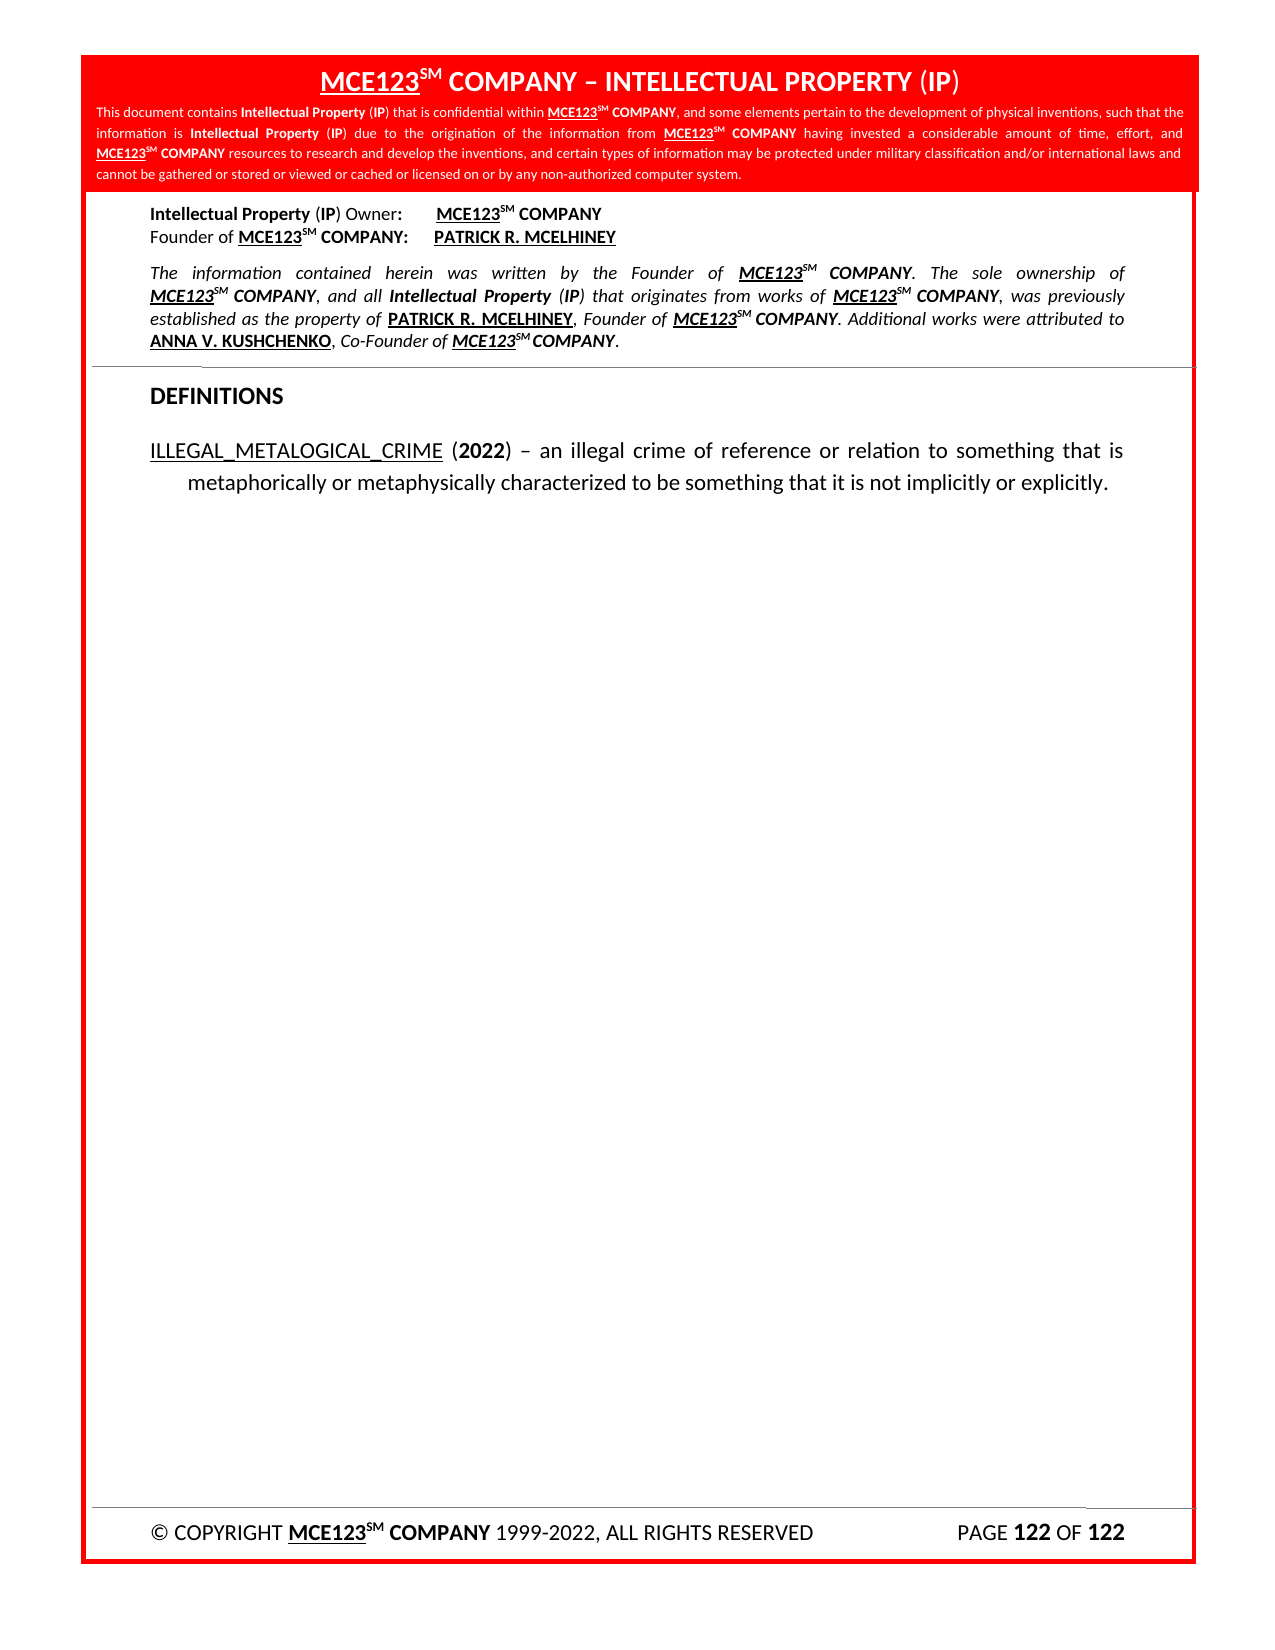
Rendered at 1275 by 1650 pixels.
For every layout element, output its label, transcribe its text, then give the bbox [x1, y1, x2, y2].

text ILLEGAL_METALOGICAL_CRIME (2022) – an illegal crime of reference or relation to something that is metaphorically or metaphysically characterized to be something that it is not implicitly or explicitly. [150, 436, 1125, 497]
text DEFINITIONS [150, 381, 1125, 411]
